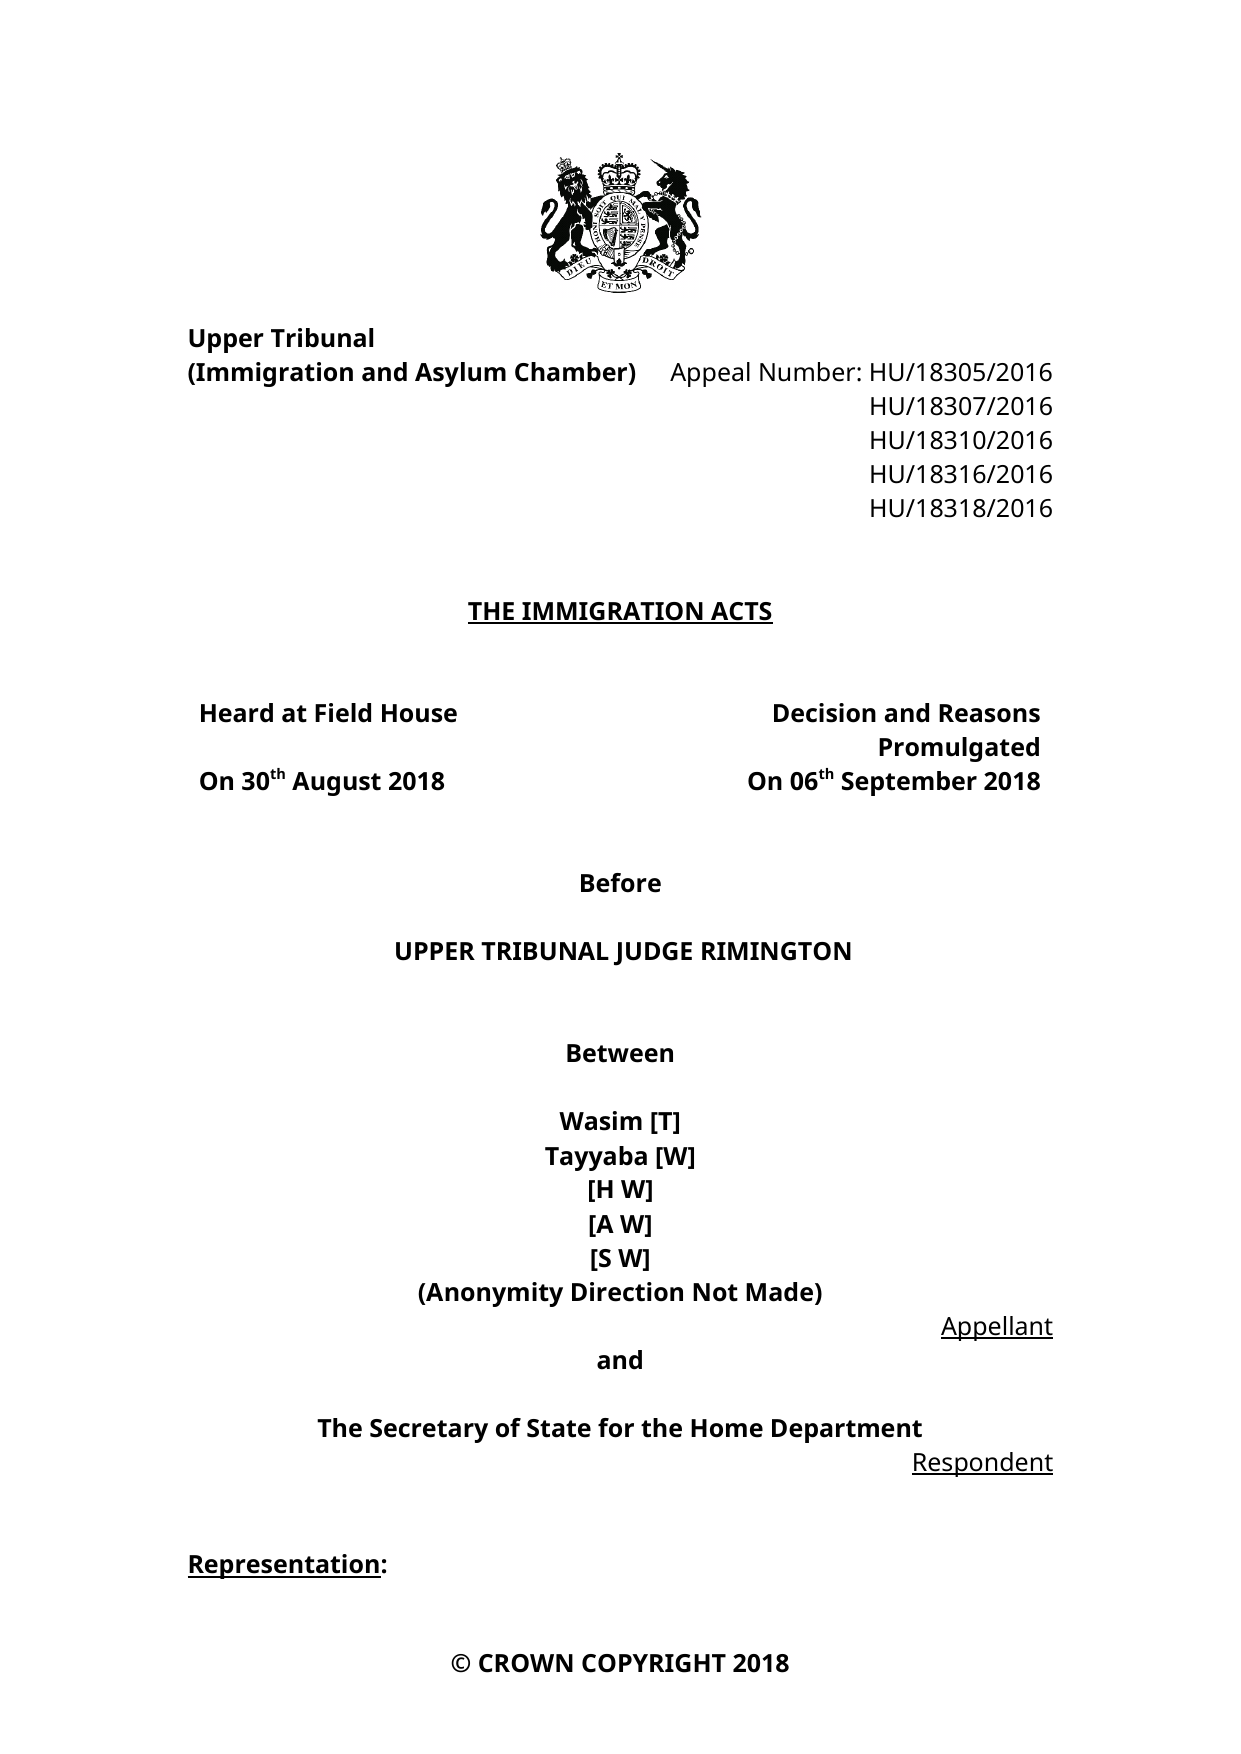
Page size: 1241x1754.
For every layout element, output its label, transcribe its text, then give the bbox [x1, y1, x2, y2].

text [H W] [187, 1172, 1053, 1206]
text UPPER TRIBUNAL JUDGE RIMINGTON [187, 934, 1053, 968]
text Between [187, 1036, 1053, 1070]
table_header Decision and Reasons Promulgated [620, 695, 1052, 763]
text HU/18316/2016 [187, 457, 1053, 491]
text HU/18307/2016 [187, 389, 1053, 423]
text Respondent [187, 1445, 1053, 1479]
table_cell On 06th September 2018 [620, 764, 1052, 797]
text HU/18318/2016 [187, 491, 1053, 525]
text Before [187, 866, 1053, 900]
picture [535, 150, 705, 298]
text [A W] [187, 1206, 1053, 1240]
text THE IMMIGRATION ACTS [187, 593, 1053, 627]
table_cell On 30th August 2018 [187, 764, 619, 797]
text (Immigration and Asylum Chamber) Appeal Number: HU/18305/2016 [187, 355, 1053, 389]
text Representation: [187, 1547, 1053, 1581]
text and [187, 1342, 1053, 1377]
text Appellant [187, 1308, 1053, 1342]
table_header Heard at Field House [187, 695, 619, 763]
text HU/18310/2016 [187, 423, 1053, 457]
text The Secretary of State for the Home Department [187, 1411, 1053, 1445]
text Tayyaba [W] [187, 1138, 1053, 1172]
text [S W] [187, 1240, 1053, 1274]
text Wasim [T] [187, 1104, 1053, 1138]
text (Anonymity Direction Not Made) [187, 1274, 1053, 1308]
text Upper Tribunal [187, 321, 1053, 355]
